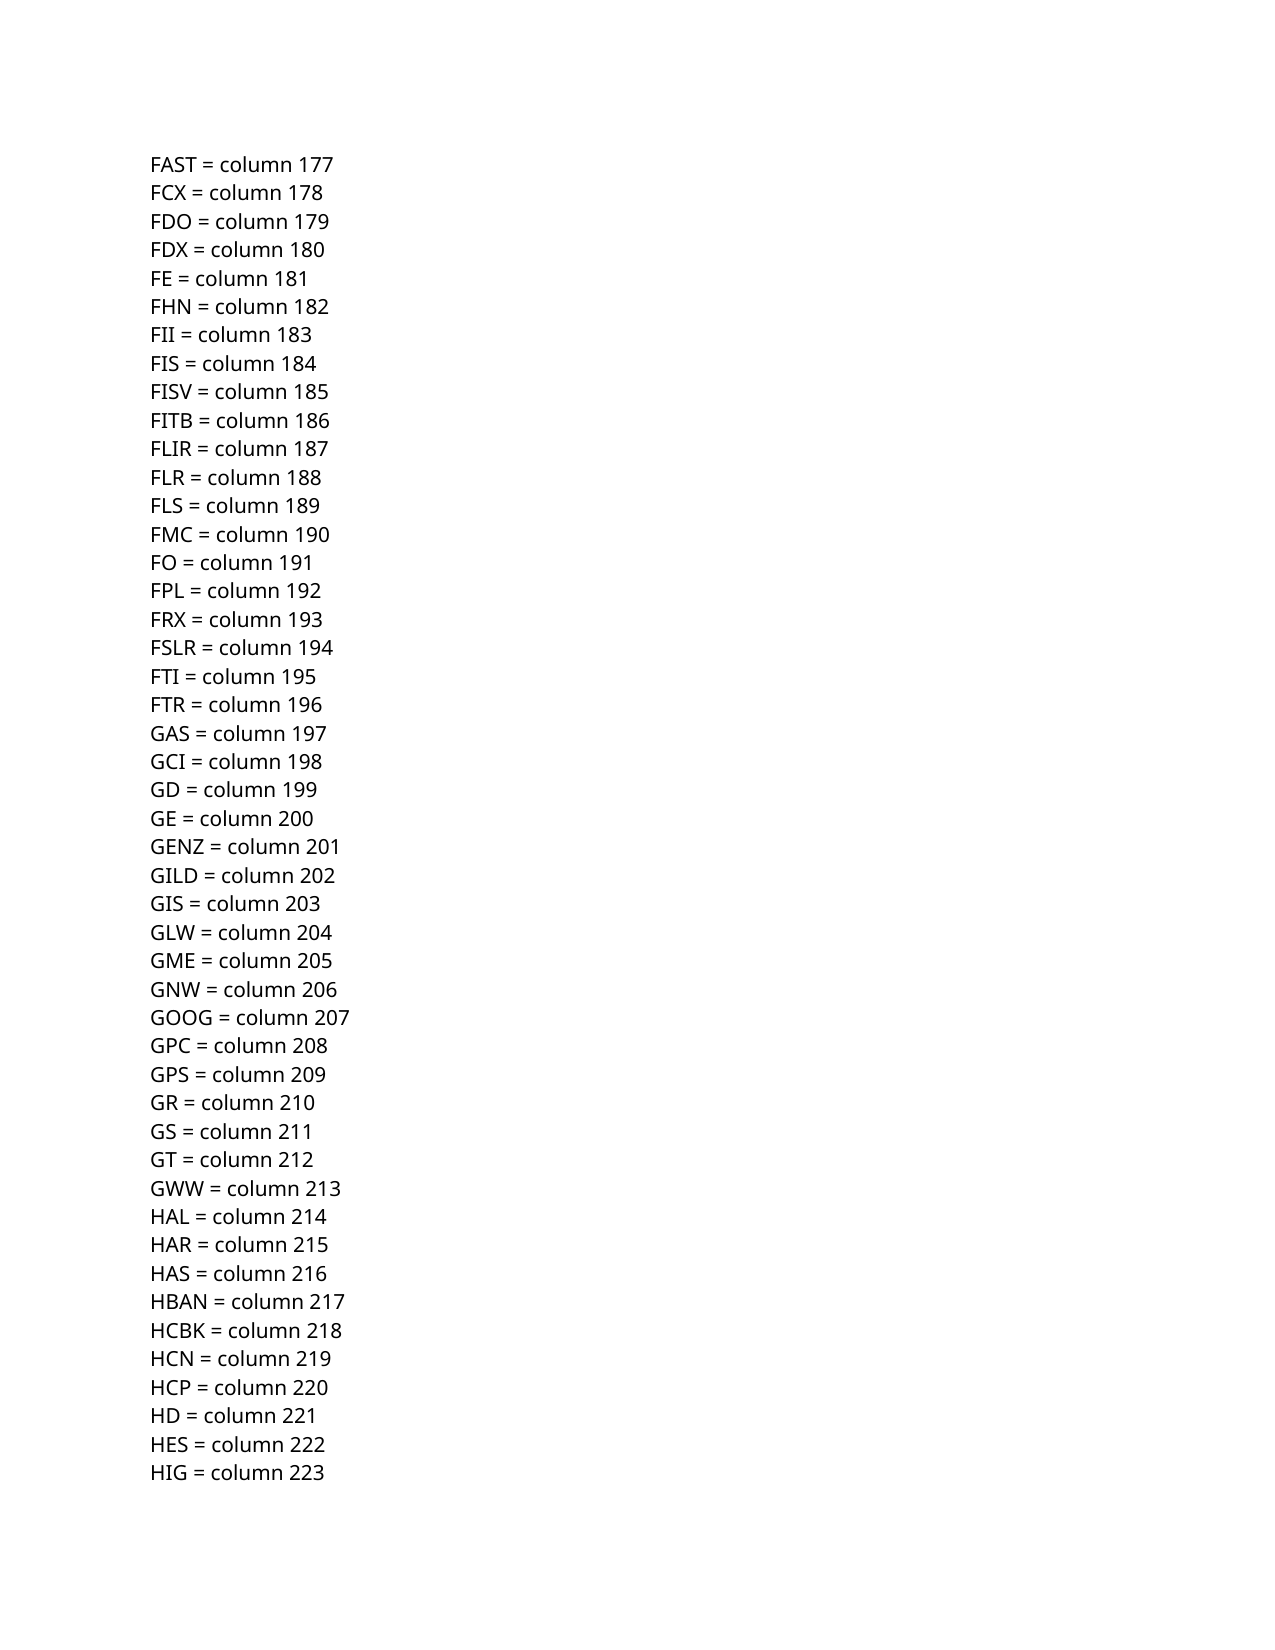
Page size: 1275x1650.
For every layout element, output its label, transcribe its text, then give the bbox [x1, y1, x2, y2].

text HBAN = column 217 [150, 1287, 1125, 1316]
text FO = column 191 [150, 548, 1125, 577]
text FPL = column 192 [150, 577, 1125, 605]
text FSLR = column 194 [150, 633, 1125, 662]
text GCI = column 198 [150, 747, 1125, 776]
text FTR = column 196 [150, 690, 1125, 719]
text GS = column 211 [150, 1117, 1125, 1145]
text HCN = column 219 [150, 1344, 1125, 1373]
text HES = column 222 [150, 1430, 1125, 1458]
text GD = column 199 [150, 776, 1125, 804]
text GR = column 210 [150, 1088, 1125, 1117]
text FLR = column 188 [150, 463, 1125, 491]
text GWW = column 213 [150, 1174, 1125, 1202]
text GENZ = column 201 [150, 832, 1125, 861]
text FHN = column 182 [150, 292, 1125, 321]
text FII = column 183 [150, 321, 1125, 349]
text FAST = column 177 [150, 150, 1125, 178]
text FCX = column 178 [150, 178, 1125, 207]
text GIS = column 203 [150, 889, 1125, 918]
text HCP = column 220 [150, 1373, 1125, 1401]
text FDO = column 179 [150, 207, 1125, 235]
text FITB = column 186 [150, 406, 1125, 434]
text FISV = column 185 [150, 377, 1125, 406]
text FRX = column 193 [150, 605, 1125, 633]
text FTI = column 195 [150, 662, 1125, 690]
text GNW = column 206 [150, 975, 1125, 1003]
text FIS = column 184 [150, 349, 1125, 377]
text FE = column 181 [150, 264, 1125, 292]
text GILD = column 202 [150, 861, 1125, 889]
text GAS = column 197 [150, 719, 1125, 747]
text FLS = column 189 [150, 491, 1125, 520]
text HD = column 221 [150, 1401, 1125, 1430]
text HIG = column 223 [150, 1458, 1125, 1487]
text FMC = column 190 [150, 520, 1125, 548]
text GME = column 205 [150, 946, 1125, 975]
text FLIR = column 187 [150, 434, 1125, 463]
text HCBK = column 218 [150, 1316, 1125, 1344]
text FDX = column 180 [150, 235, 1125, 264]
text GPC = column 208 [150, 1032, 1125, 1060]
text HAR = column 215 [150, 1231, 1125, 1259]
text GT = column 212 [150, 1145, 1125, 1174]
text GLW = column 204 [150, 918, 1125, 946]
text HAS = column 216 [150, 1259, 1125, 1287]
text GOOG = column 207 [150, 1003, 1125, 1032]
text GE = column 200 [150, 804, 1125, 832]
text GPS = column 209 [150, 1060, 1125, 1088]
text HAL = column 214 [150, 1202, 1125, 1231]
